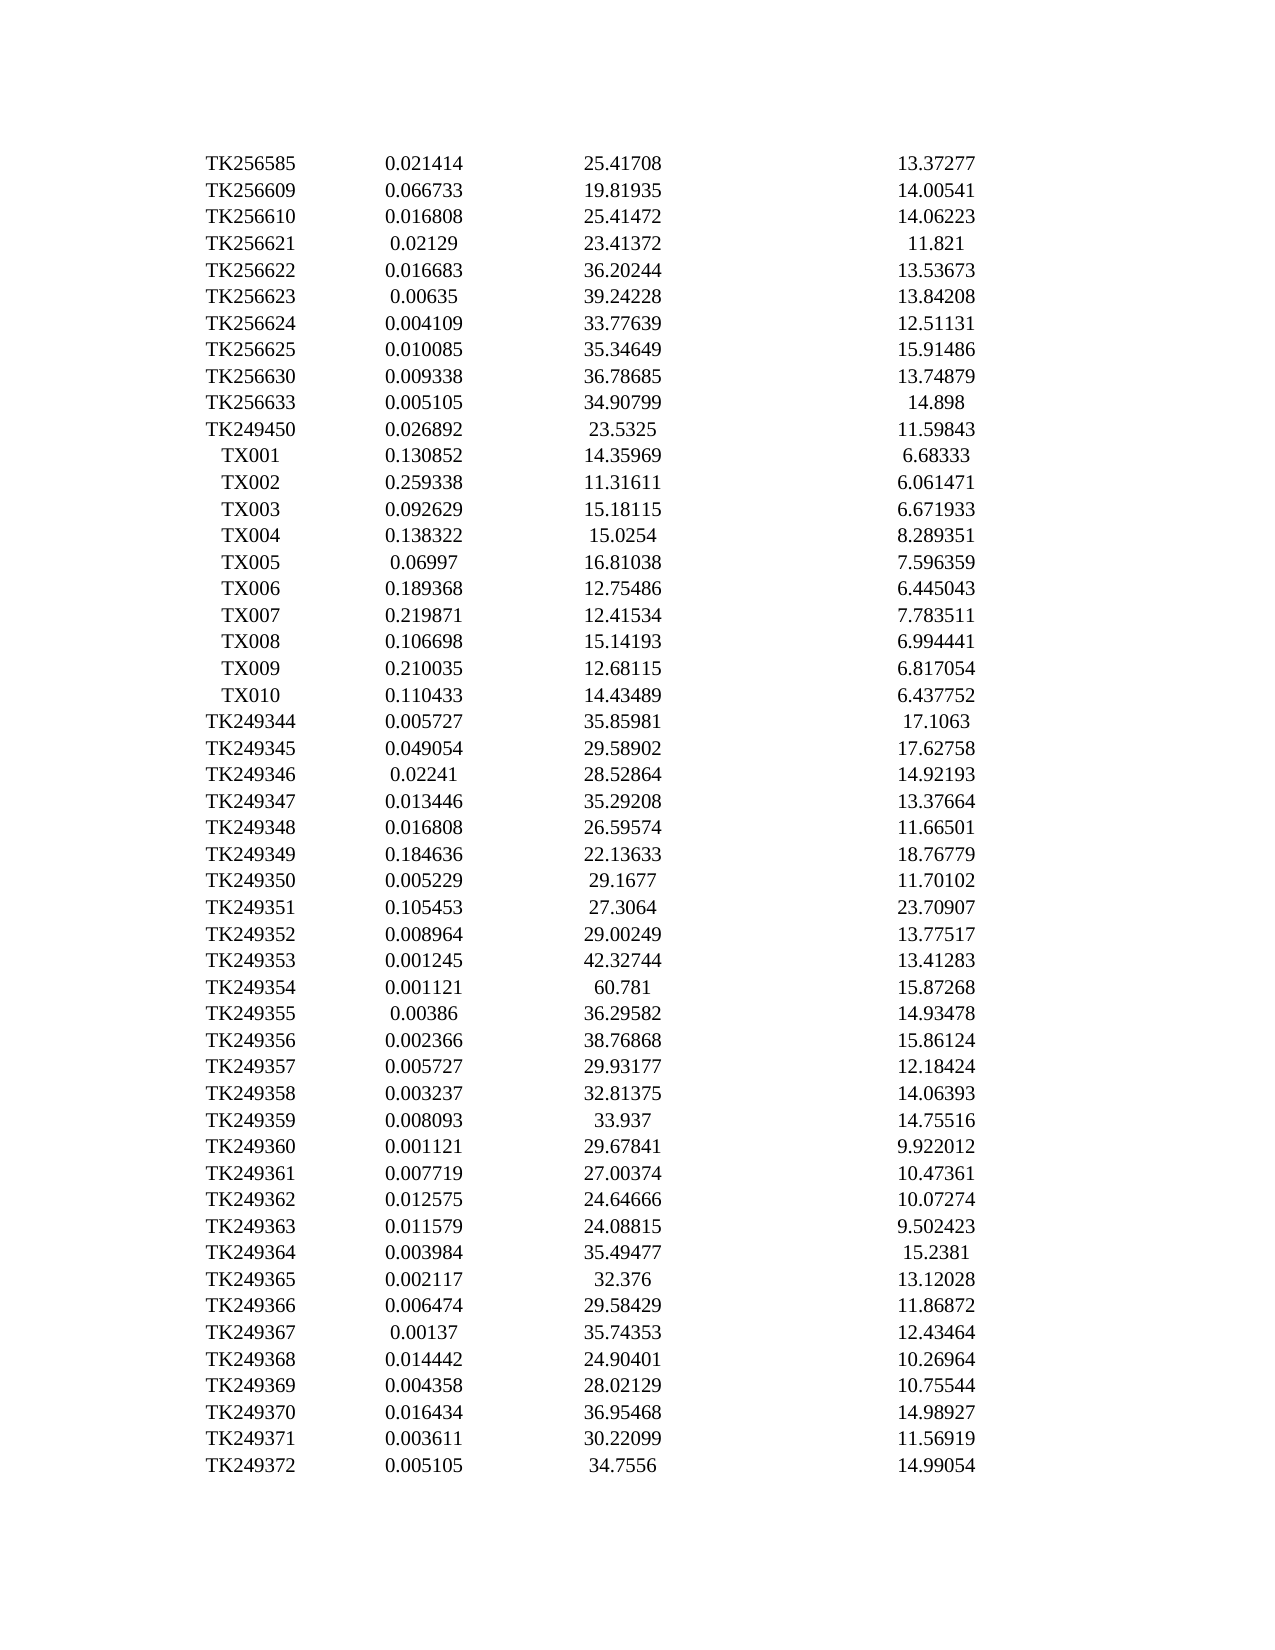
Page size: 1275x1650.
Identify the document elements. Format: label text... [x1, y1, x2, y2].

table_cell TK249367 [150, 1319, 351, 1345]
table_cell 14.75516 [749, 1106, 1123, 1133]
table_cell 0.026892 [351, 416, 497, 442]
table_cell 0.219871 [351, 602, 497, 628]
table_cell 13.53673 [749, 256, 1123, 283]
table_cell 0.02241 [351, 761, 497, 787]
table_cell 0.016434 [351, 1399, 497, 1425]
table_cell 36.95468 [497, 1399, 748, 1425]
table_cell 35.74353 [497, 1319, 748, 1345]
table_cell TK249361 [150, 1159, 351, 1186]
table_cell 16.81038 [497, 549, 748, 575]
table_cell TX010 [150, 681, 351, 708]
table_cell 0.002366 [351, 1027, 497, 1053]
table_cell 11.70102 [749, 867, 1123, 894]
table_cell 0.016808 [351, 814, 497, 841]
table_cell 11.56919 [749, 1425, 1123, 1452]
table_cell TK256585 [150, 150, 351, 177]
table_cell 0.005105 [351, 389, 497, 416]
table_cell 0.06997 [351, 549, 497, 575]
table_cell 12.75486 [497, 575, 748, 602]
table_cell 13.77517 [749, 920, 1123, 947]
table_cell TK249364 [150, 1239, 351, 1266]
table_cell 9.922012 [749, 1133, 1123, 1159]
table_cell 10.47361 [749, 1159, 1123, 1186]
table_cell TK249350 [150, 867, 351, 894]
table_cell 0.012575 [351, 1186, 497, 1212]
table_cell 0.210035 [351, 655, 497, 681]
table_cell 38.76868 [497, 1027, 748, 1053]
table_cell 0.189368 [351, 575, 497, 602]
table_cell 13.37277 [749, 150, 1123, 177]
table_cell 35.29208 [497, 788, 748, 814]
table_cell TX008 [150, 628, 351, 655]
table_cell 23.5325 [497, 416, 748, 442]
table_cell 7.596359 [749, 549, 1123, 575]
table_cell 0.00137 [351, 1319, 497, 1345]
table_cell TK249354 [150, 974, 351, 1000]
table_cell 11.66501 [749, 814, 1123, 841]
table_cell 11.31611 [497, 469, 748, 495]
table_cell 17.62758 [749, 734, 1123, 761]
table_cell 0.021414 [351, 150, 497, 177]
table_cell TX001 [150, 442, 351, 469]
table_cell 28.52864 [497, 761, 748, 787]
table_cell TK249372 [150, 1452, 351, 1478]
table_cell TK249366 [150, 1292, 351, 1319]
table_cell 36.20244 [497, 256, 748, 283]
table_cell TK256610 [150, 203, 351, 230]
table_cell TK256622 [150, 256, 351, 283]
table_cell 36.78685 [497, 363, 748, 389]
table_cell TK249359 [150, 1106, 351, 1133]
table_cell 35.85981 [497, 708, 748, 734]
table_cell 23.70907 [749, 894, 1123, 920]
table_cell 14.92193 [749, 761, 1123, 787]
table_cell TK256621 [150, 230, 351, 256]
table_cell TX006 [150, 575, 351, 602]
table_cell 14.06393 [749, 1080, 1123, 1106]
table_cell TK249351 [150, 894, 351, 920]
table_cell 15.86124 [749, 1027, 1123, 1053]
table_cell 36.29582 [497, 1000, 748, 1027]
table_cell 60.781 [497, 974, 748, 1000]
table_cell 0.011579 [351, 1213, 497, 1239]
table_cell 0.259338 [351, 469, 497, 495]
table_cell 19.81935 [497, 177, 748, 203]
table_cell 12.41534 [497, 602, 748, 628]
table_cell 13.41283 [749, 947, 1123, 973]
table_cell 0.066733 [351, 177, 497, 203]
table_cell 0.014442 [351, 1345, 497, 1372]
table_cell 18.76779 [749, 841, 1123, 867]
table_cell 17.1063 [749, 708, 1123, 734]
table_cell 6.994441 [749, 628, 1123, 655]
table_cell TX003 [150, 495, 351, 522]
table_cell TK249369 [150, 1372, 351, 1398]
table_cell 24.08815 [497, 1213, 748, 1239]
table_cell 0.010085 [351, 336, 497, 362]
table_cell 12.18424 [749, 1053, 1123, 1080]
table_cell 10.26964 [749, 1345, 1123, 1372]
table_cell 35.34649 [497, 336, 748, 362]
table_cell TK249450 [150, 416, 351, 442]
table_cell 26.59574 [497, 814, 748, 841]
table_cell TK249347 [150, 788, 351, 814]
table_cell 14.98927 [749, 1399, 1123, 1425]
table_cell TK249370 [150, 1399, 351, 1425]
table_cell 6.437752 [749, 681, 1123, 708]
table_cell TK249353 [150, 947, 351, 973]
table_cell 0.105453 [351, 894, 497, 920]
table_cell 34.90799 [497, 389, 748, 416]
table_cell 0.00635 [351, 283, 497, 309]
table_cell 30.22099 [497, 1425, 748, 1452]
table_cell 0.005229 [351, 867, 497, 894]
table_cell 0.092629 [351, 495, 497, 522]
table_cell TK249360 [150, 1133, 351, 1159]
table_cell TK256630 [150, 363, 351, 389]
table_cell 24.90401 [497, 1345, 748, 1372]
table_cell 0.138322 [351, 522, 497, 548]
table_cell TK249344 [150, 708, 351, 734]
table_cell 0.110433 [351, 681, 497, 708]
table_cell 11.59843 [749, 416, 1123, 442]
table_cell 14.35969 [497, 442, 748, 469]
table_cell TX007 [150, 602, 351, 628]
table_cell TK249345 [150, 734, 351, 761]
table_cell TK256624 [150, 309, 351, 336]
table_cell 12.68115 [497, 655, 748, 681]
table_cell 42.32744 [497, 947, 748, 973]
table_cell 13.37664 [749, 788, 1123, 814]
table_cell 32.81375 [497, 1080, 748, 1106]
table_cell 15.87268 [749, 974, 1123, 1000]
table_cell TK249368 [150, 1345, 351, 1372]
table_cell 29.1677 [497, 867, 748, 894]
table_cell 33.77639 [497, 309, 748, 336]
table_cell 6.445043 [749, 575, 1123, 602]
table_cell TX005 [150, 549, 351, 575]
table_cell TK249349 [150, 841, 351, 867]
table_cell 0.02129 [351, 230, 497, 256]
table_cell 15.2381 [749, 1239, 1123, 1266]
table_cell 0.005105 [351, 1452, 497, 1478]
table_cell 9.502423 [749, 1213, 1123, 1239]
table_cell 10.75544 [749, 1372, 1123, 1398]
table_cell 6.061471 [749, 469, 1123, 495]
table_cell 0.004358 [351, 1372, 497, 1398]
table_cell TK249356 [150, 1027, 351, 1053]
table_cell 39.24228 [497, 283, 748, 309]
table_cell 22.13633 [497, 841, 748, 867]
table_cell 14.00541 [749, 177, 1123, 203]
table_cell TK249371 [150, 1425, 351, 1452]
table_cell 0.009338 [351, 363, 497, 389]
table_cell 29.67841 [497, 1133, 748, 1159]
table_cell 12.51131 [749, 309, 1123, 336]
table_cell 25.41708 [497, 150, 748, 177]
table_cell TK249348 [150, 814, 351, 841]
table_cell 0.049054 [351, 734, 497, 761]
table_cell 14.06223 [749, 203, 1123, 230]
table_cell TK249362 [150, 1186, 351, 1212]
table_cell 27.00374 [497, 1159, 748, 1186]
table_cell 0.005727 [351, 708, 497, 734]
table_cell 13.12028 [749, 1266, 1123, 1292]
table_cell TK249357 [150, 1053, 351, 1080]
table_cell 0.184636 [351, 841, 497, 867]
table_cell 13.74879 [749, 363, 1123, 389]
table_cell 14.93478 [749, 1000, 1123, 1027]
table_cell 0.016808 [351, 203, 497, 230]
table_cell 33.937 [497, 1106, 748, 1133]
table_cell TK249352 [150, 920, 351, 947]
table_cell 0.016683 [351, 256, 497, 283]
table_cell 24.64666 [497, 1186, 748, 1212]
table_cell 15.18115 [497, 495, 748, 522]
table_cell 15.0254 [497, 522, 748, 548]
table_cell 0.004109 [351, 309, 497, 336]
table_cell 0.008093 [351, 1106, 497, 1133]
table_cell 6.671933 [749, 495, 1123, 522]
table_cell 29.58902 [497, 734, 748, 761]
table_cell 0.001121 [351, 1133, 497, 1159]
table_cell 14.43489 [497, 681, 748, 708]
table_cell 34.7556 [497, 1452, 748, 1478]
table_cell 0.006474 [351, 1292, 497, 1319]
table_cell TX009 [150, 655, 351, 681]
table_cell 14.898 [749, 389, 1123, 416]
table_cell 29.93177 [497, 1053, 748, 1080]
table_cell TK256623 [150, 283, 351, 309]
table_cell 8.289351 [749, 522, 1123, 548]
table_cell 15.91486 [749, 336, 1123, 362]
table_cell 10.07274 [749, 1186, 1123, 1212]
table_cell TK249346 [150, 761, 351, 787]
table_cell 0.001245 [351, 947, 497, 973]
table_cell 29.00249 [497, 920, 748, 947]
table_cell 0.002117 [351, 1266, 497, 1292]
table_cell 35.49477 [497, 1239, 748, 1266]
table_cell 0.003984 [351, 1239, 497, 1266]
table_cell 11.86872 [749, 1292, 1123, 1319]
table_cell 32.376 [497, 1266, 748, 1292]
table_cell 29.58429 [497, 1292, 748, 1319]
table_cell TX002 [150, 469, 351, 495]
table_cell TK256625 [150, 336, 351, 362]
table_cell 25.41472 [497, 203, 748, 230]
table_cell 6.68333 [749, 442, 1123, 469]
table_cell TK249363 [150, 1213, 351, 1239]
table_cell 7.783511 [749, 602, 1123, 628]
table_cell 0.013446 [351, 788, 497, 814]
table_cell TK249355 [150, 1000, 351, 1027]
table_cell 12.43464 [749, 1319, 1123, 1345]
table_cell TK249365 [150, 1266, 351, 1292]
table_cell 0.005727 [351, 1053, 497, 1080]
table_cell 0.008964 [351, 920, 497, 947]
table_cell 0.003237 [351, 1080, 497, 1106]
table_cell TK249358 [150, 1080, 351, 1106]
table_cell 0.001121 [351, 974, 497, 1000]
table_cell 13.84208 [749, 283, 1123, 309]
table_cell 0.00386 [351, 1000, 497, 1027]
table_cell 11.821 [749, 230, 1123, 256]
table_cell 15.14193 [497, 628, 748, 655]
table_cell TK256633 [150, 389, 351, 416]
table_cell 0.003611 [351, 1425, 497, 1452]
table_cell TX004 [150, 522, 351, 548]
table_cell 14.99054 [749, 1452, 1123, 1478]
table_cell 0.130852 [351, 442, 497, 469]
table_cell 28.02129 [497, 1372, 748, 1398]
table_cell 0.007719 [351, 1159, 497, 1186]
table_cell TK256609 [150, 177, 351, 203]
table_cell 0.106698 [351, 628, 497, 655]
table_cell 6.817054 [749, 655, 1123, 681]
table_cell 23.41372 [497, 230, 748, 256]
table_cell 27.3064 [497, 894, 748, 920]
